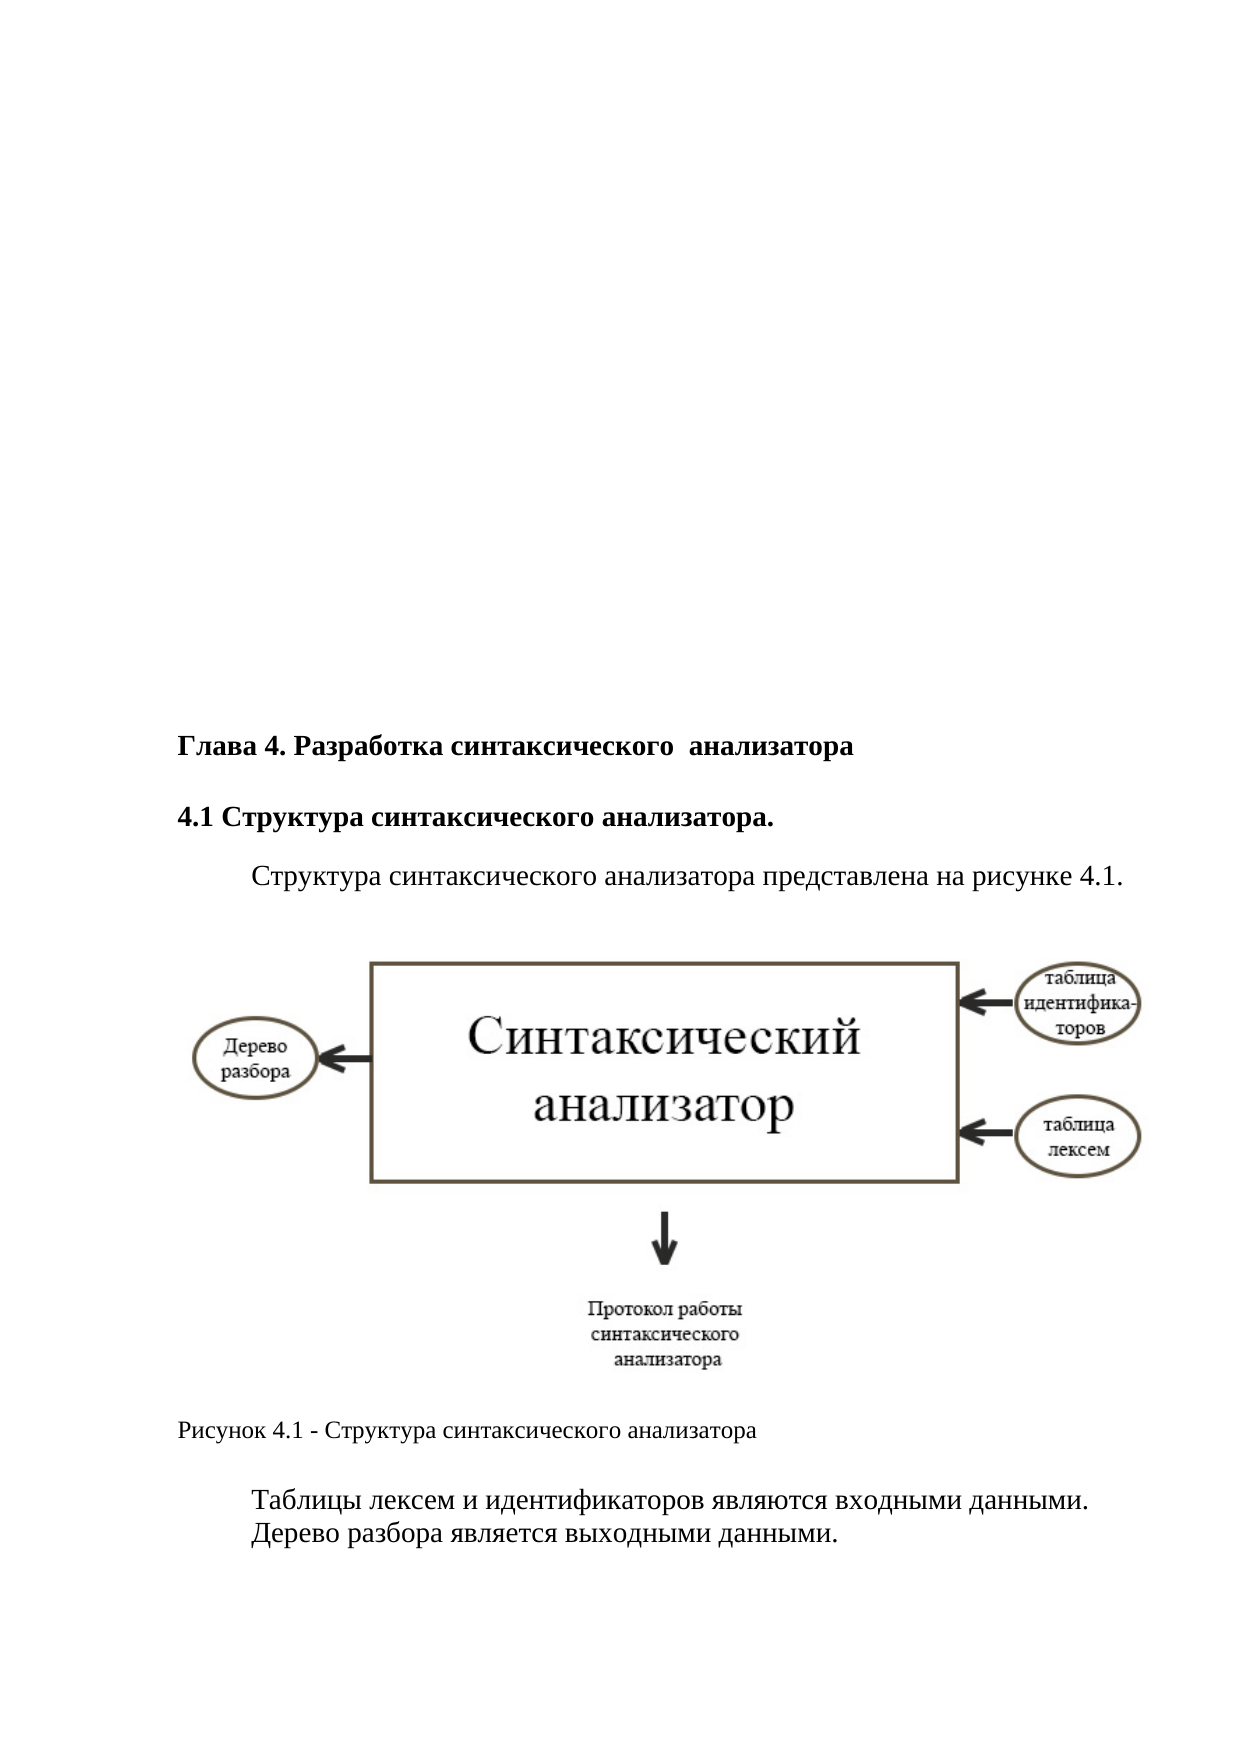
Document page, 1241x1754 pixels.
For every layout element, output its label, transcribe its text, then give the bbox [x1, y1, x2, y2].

text Структура синтаксического анализатора представлена на рисунке 4.1. [177, 858, 1152, 892]
picture [177, 916, 1154, 1395]
subtitle 4.1 Структура синтаксического анализатора. [177, 799, 1152, 833]
text Рисунок 4.1 - Структура синтаксического анализатора [177, 1416, 1152, 1444]
subtitle Глава 4. Разработка синтаксического анализатора [177, 728, 1152, 762]
text Дерево разбора является выходными данными. [177, 1515, 1152, 1549]
text Таблицы лексем и идентификаторов являются входными данными. [177, 1482, 1152, 1515]
